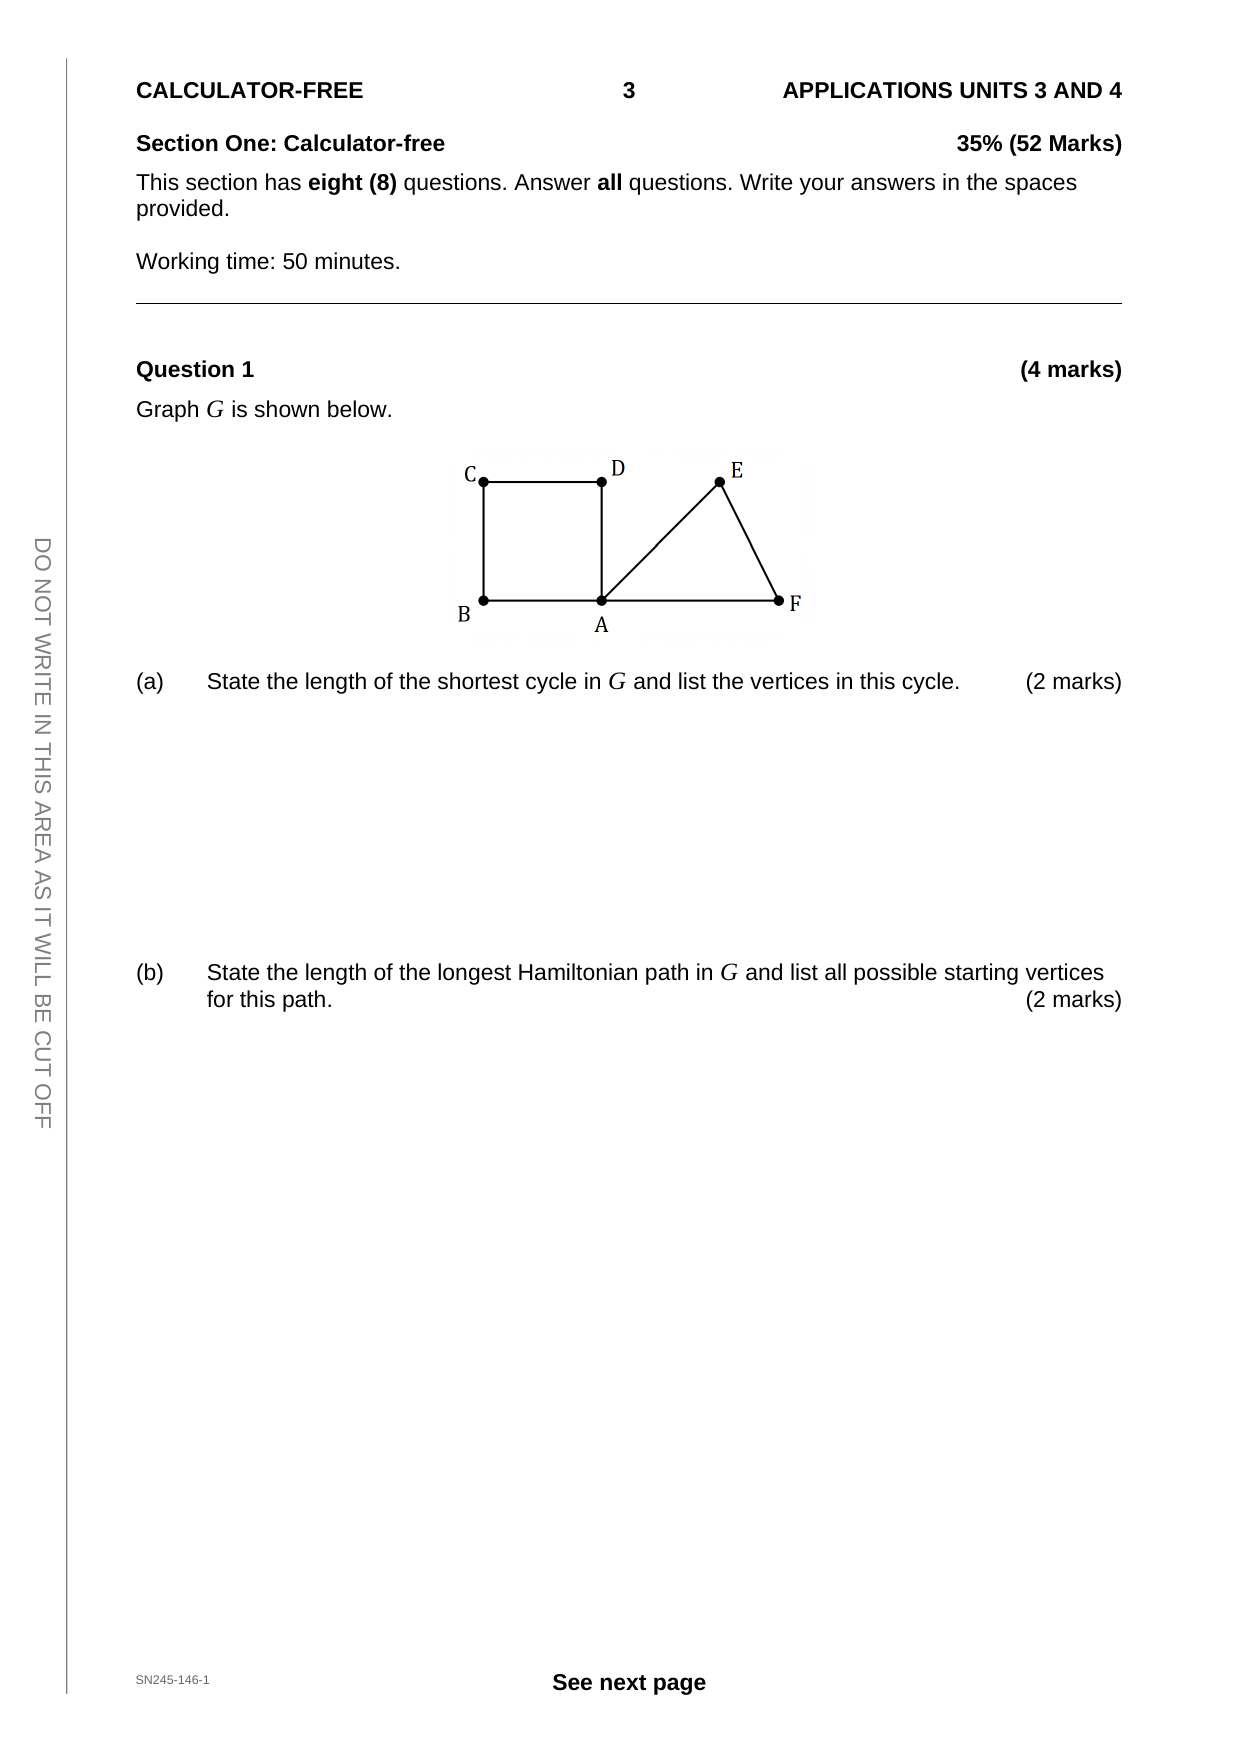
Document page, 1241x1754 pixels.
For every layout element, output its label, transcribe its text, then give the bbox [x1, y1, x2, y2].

picture [447, 449, 811, 642]
text (b) State the length of the longest Hamiltonian path in and list all possible starting vertices for this path. (2 marks) [136, 959, 1122, 1013]
text This section has eight (8) questions. Answer all questions. Write your answers in the spaces provided. [136, 169, 1122, 221]
text Section One: Calculator-free 35% (52 Marks) [136, 130, 1122, 156]
text Graph is shown below. [136, 395, 1122, 423]
text Working time: 50 minutes. [136, 248, 1122, 274]
text (a) State the length of the shortest cycle in and list the vertices in this cycle. (2 marks) [136, 667, 1122, 695]
text Question 1 (4 marks) [136, 356, 1122, 383]
